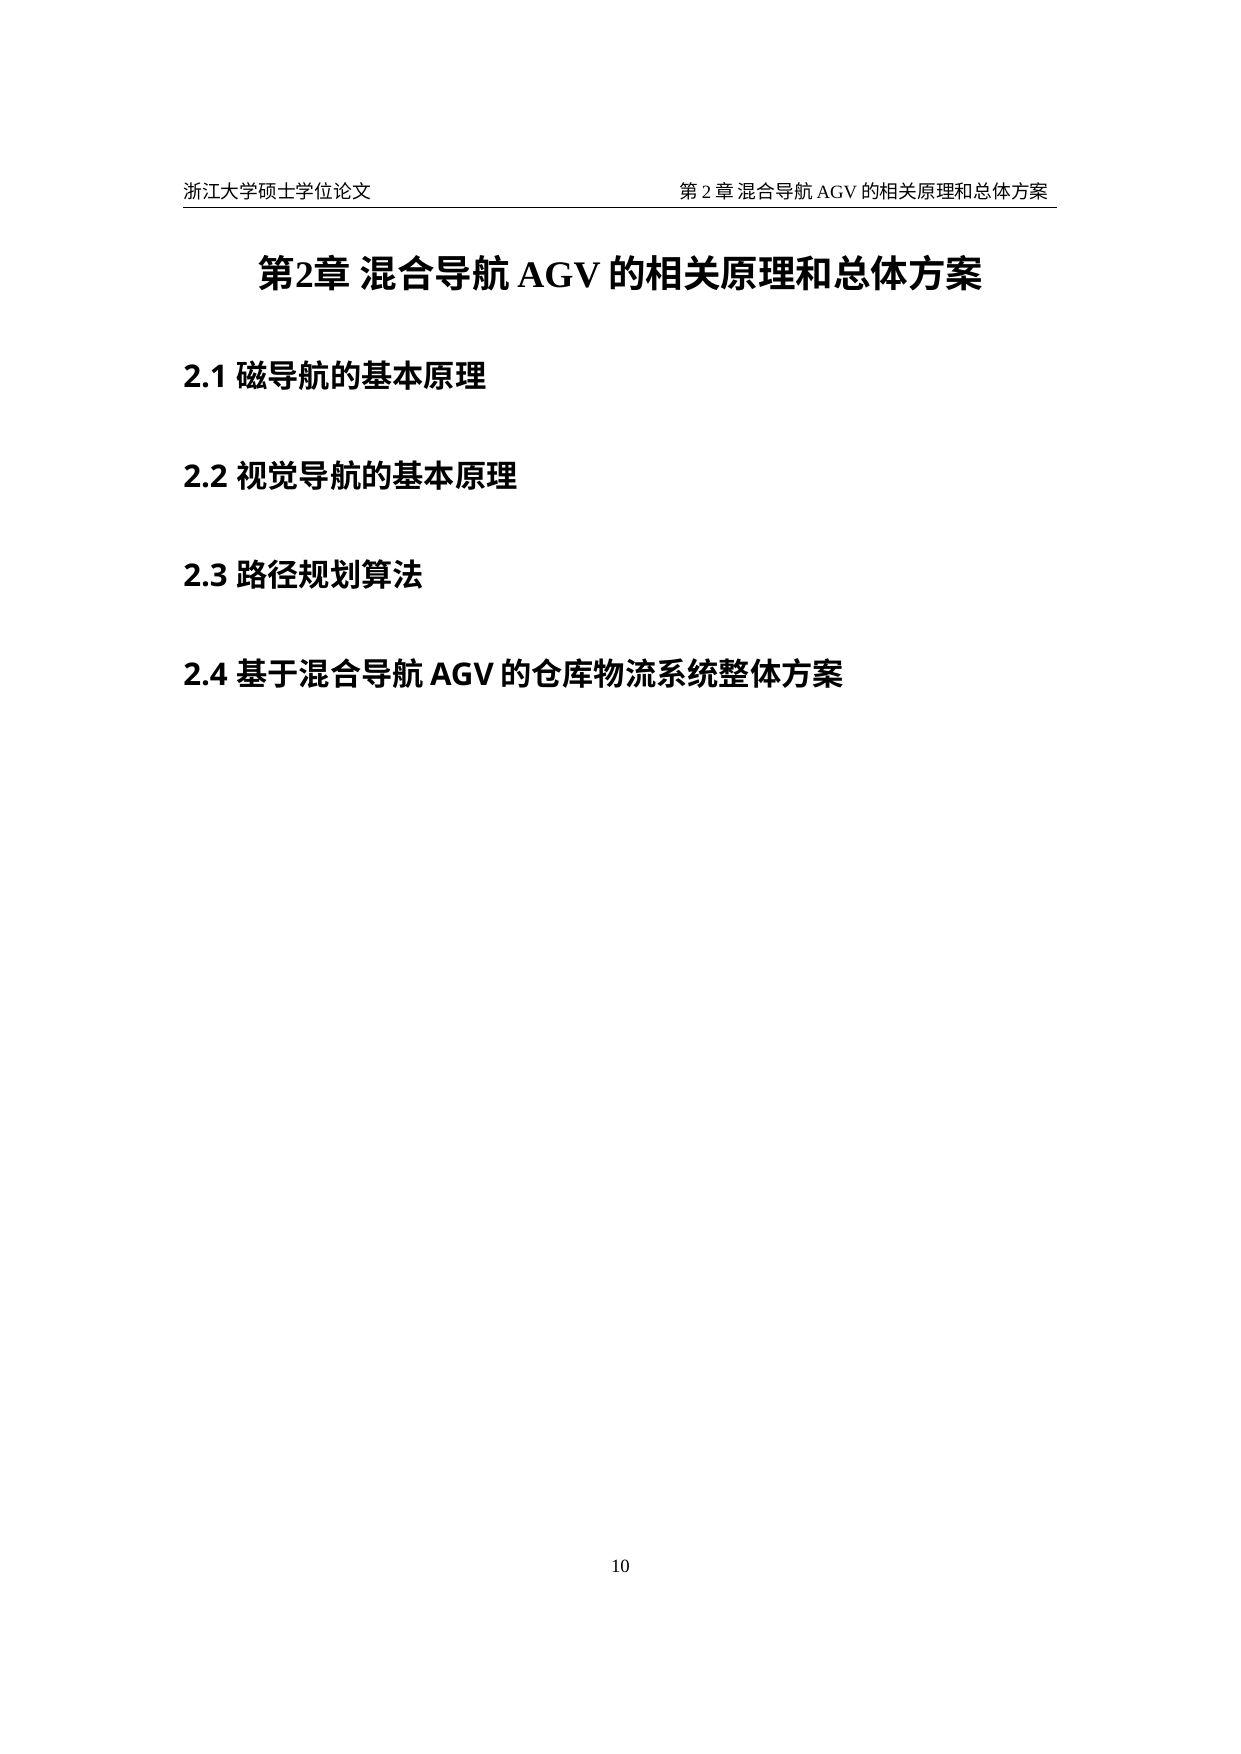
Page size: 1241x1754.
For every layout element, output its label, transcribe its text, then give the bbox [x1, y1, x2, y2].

subtitle 视觉导航的基本原理 [183, 451, 1057, 496]
subtitle 路径规划算法 [183, 550, 1057, 595]
subtitle 混合导航AGV的相关原理和总体方案 [183, 243, 1057, 298]
subtitle 基于混合导航AGV的仓库物流系统整体方案 [183, 649, 1057, 694]
subtitle 磁导航的基本原理 [183, 352, 1057, 397]
